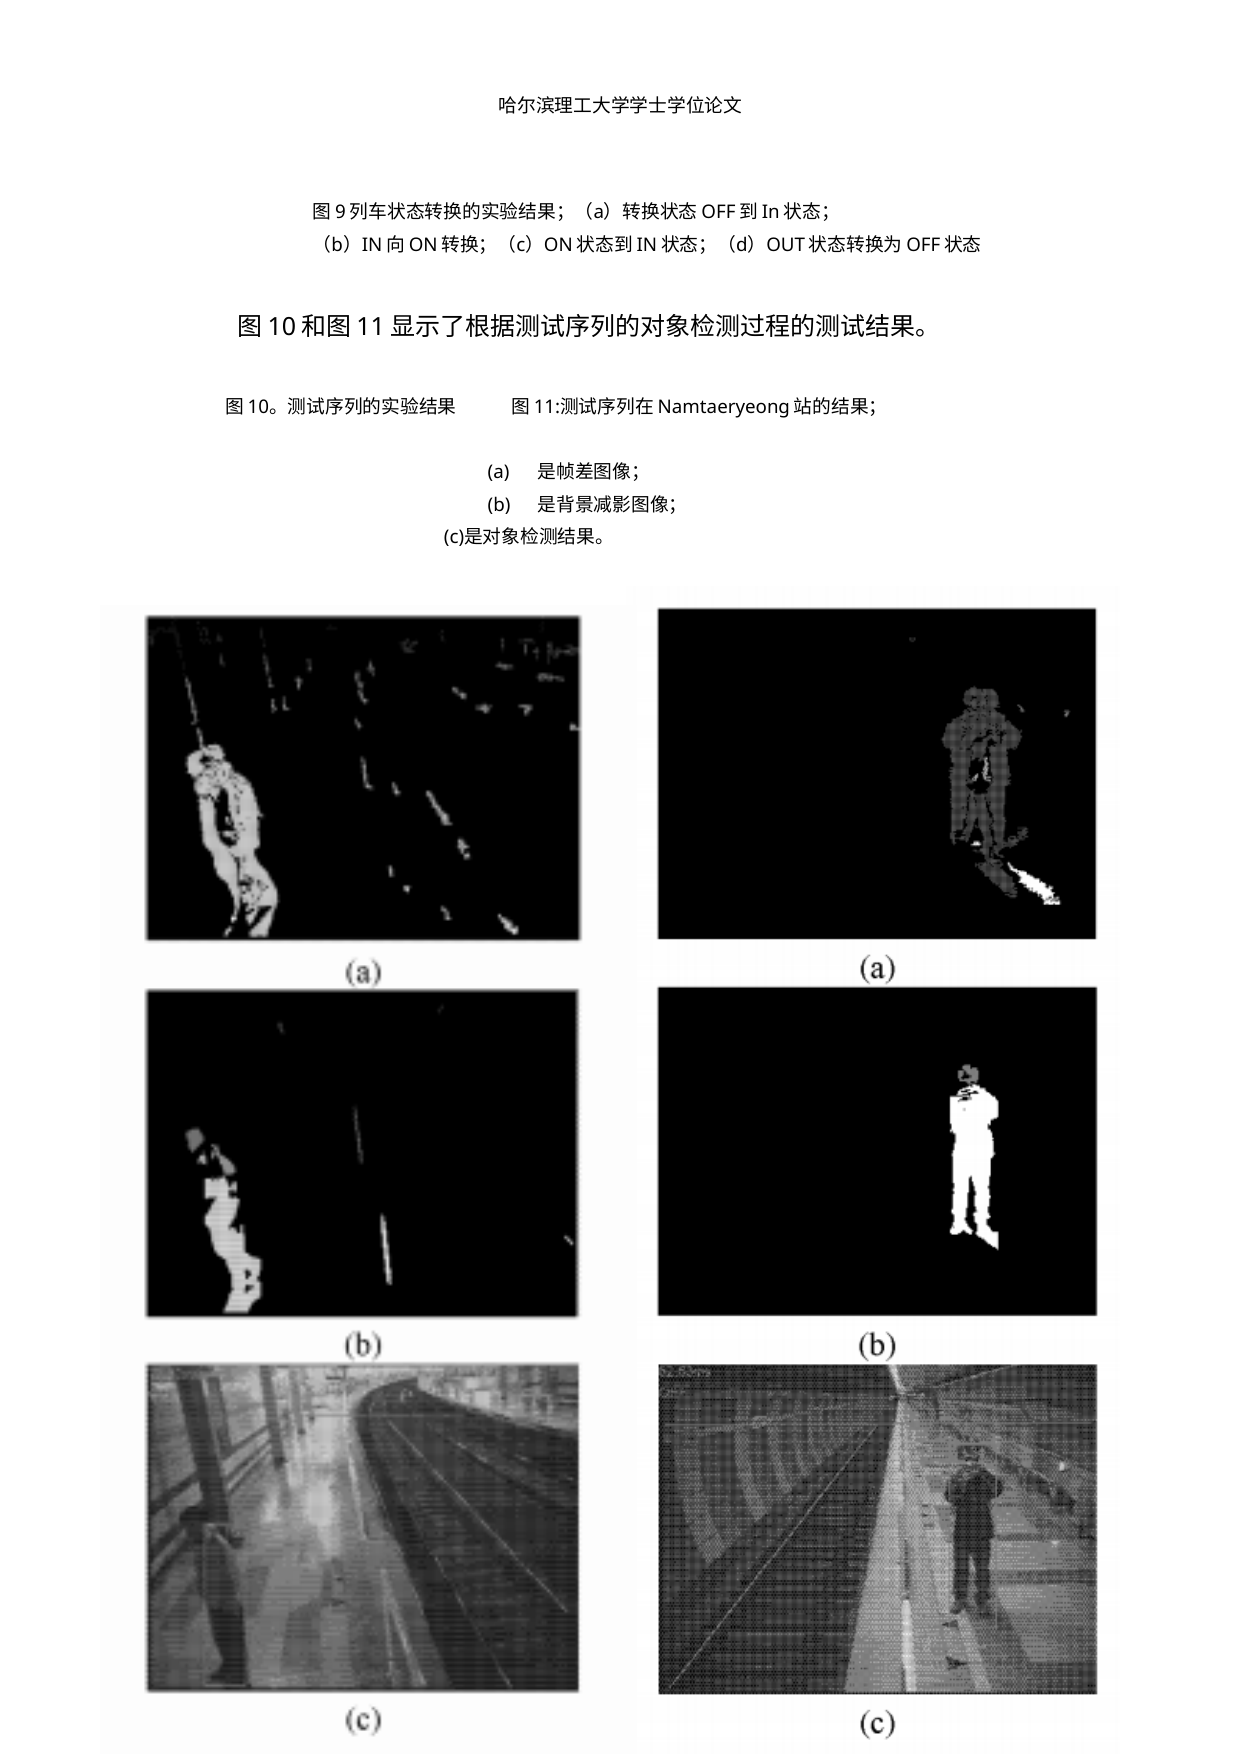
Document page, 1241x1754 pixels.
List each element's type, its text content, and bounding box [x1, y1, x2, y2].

list 图10和图11显示了根据测试序列的对象检测过程的测试结果。 [187, 292, 998, 357]
list 图9列车状态转换的实验结果；（a）转换状态OFF到In状态； [275, 194, 998, 227]
list 是背景减影图像； [450, 487, 998, 519]
list （b）IN向ON转换；（c）ON状态到IN状态；（d）OUT状态转换为OFF状态 [275, 227, 998, 259]
picture [100, 586, 1120, 1754]
list (c)是对象检测结果。 [406, 519, 998, 552]
list 图10。测试序列的实验结果 图11:测试序列在Namtaeryeong站的结果； [187, 389, 998, 422]
list 是帧差图像； [450, 454, 998, 487]
